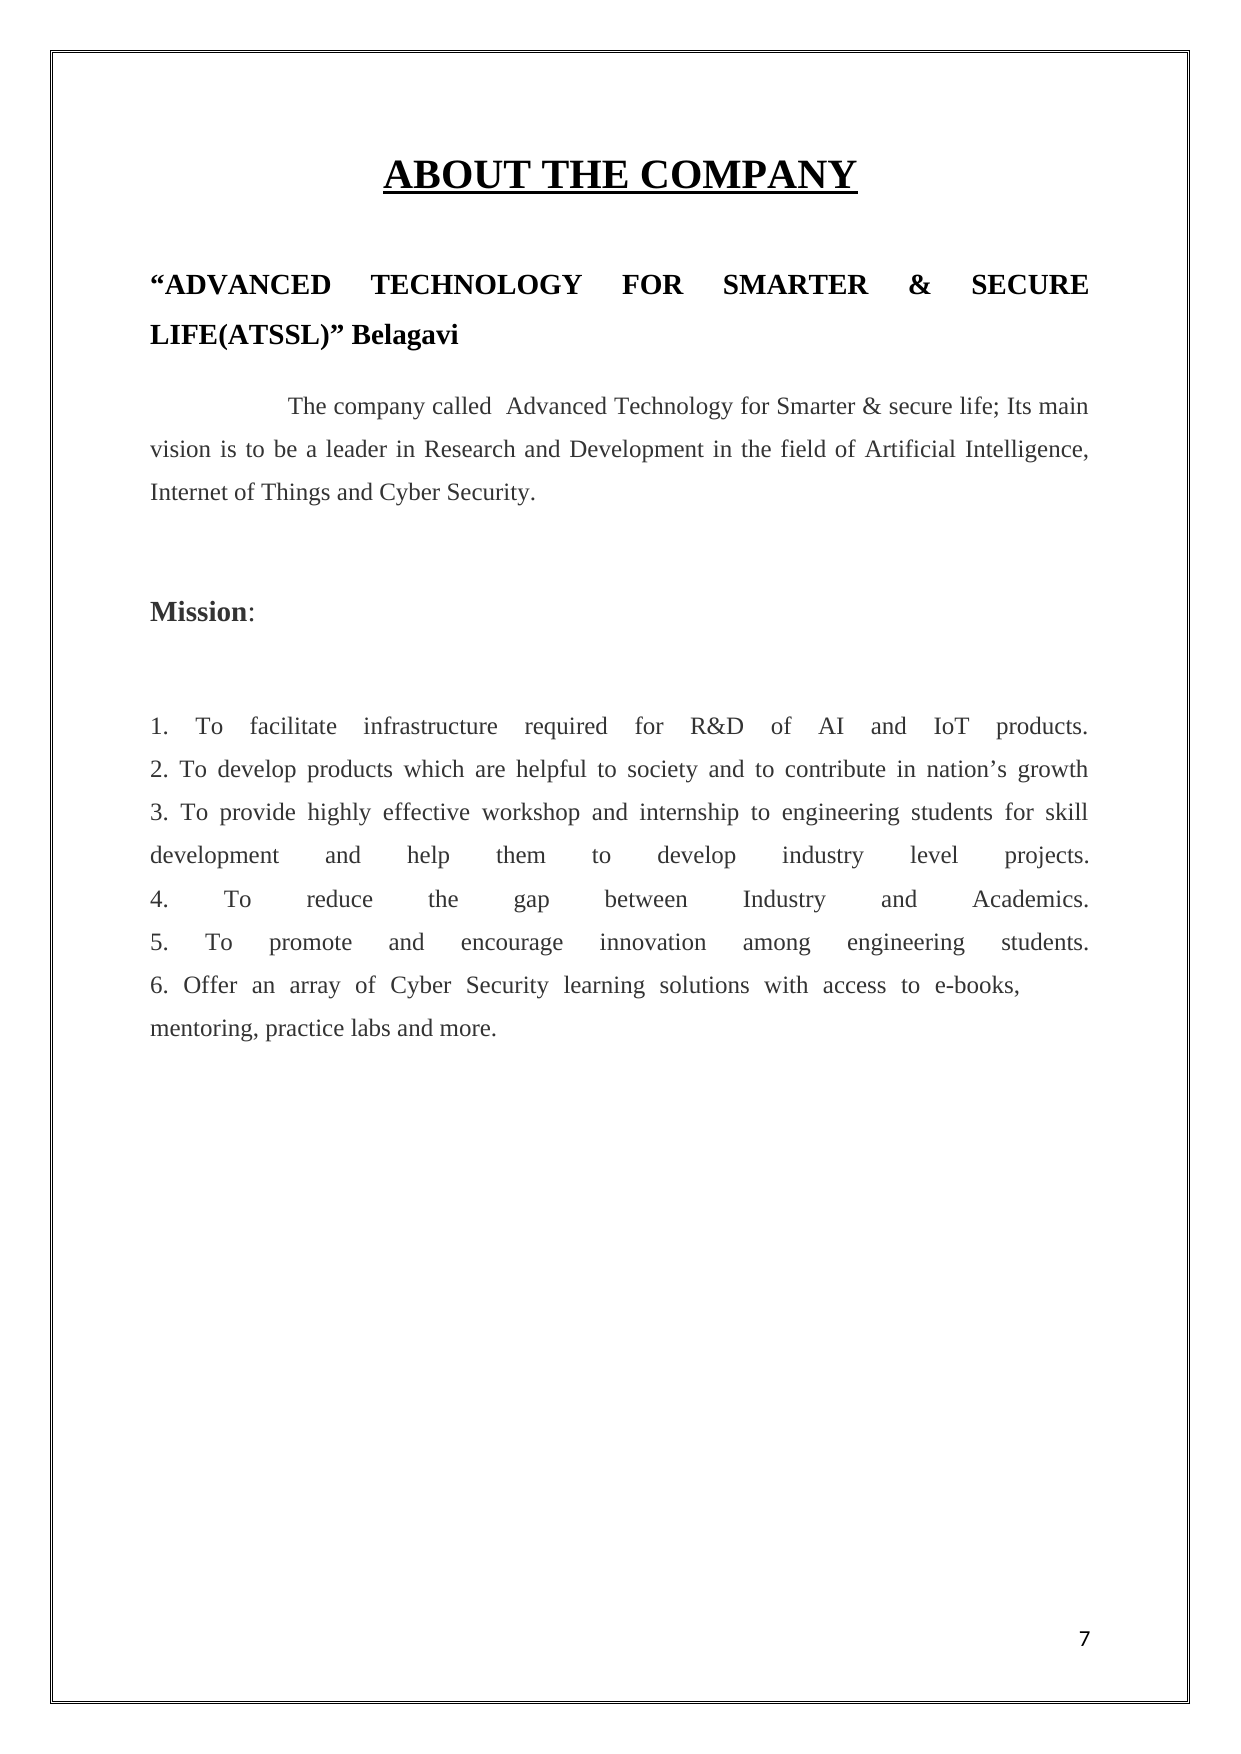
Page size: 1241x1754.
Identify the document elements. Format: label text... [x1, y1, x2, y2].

list ABOUT THE COMPANY [150, 150, 1090, 198]
text 1. To facilitate infrastructure required for R&D of AI and IoT products. 2. To develop products which are helpful to society and to contribute in nation’s growth 3. To provide highly effective workshop and internship to engineering students for skill development and help them to develop industry level projects. 4. To reduce the gap between Industry and Academics. 5. To promote and encourage innovation among engineering students. 6. Offer an array of Cyber Security learning solutions with access to e-books, mentoring, practice labs and more. [150, 668, 1090, 1042]
text “ADVANCED TECHNOLOGY FOR SMARTER & SECURE LIFE(ATSSL)” Belagavi [150, 267, 1090, 351]
text Mission: [150, 544, 1090, 628]
text The company called Advanced Technology for Smarter & secure life; Its main vision is to be a leader in Research and Development in the field of Artificial Intelligence, Internet of Things and Cyber Security. [150, 391, 1090, 506]
